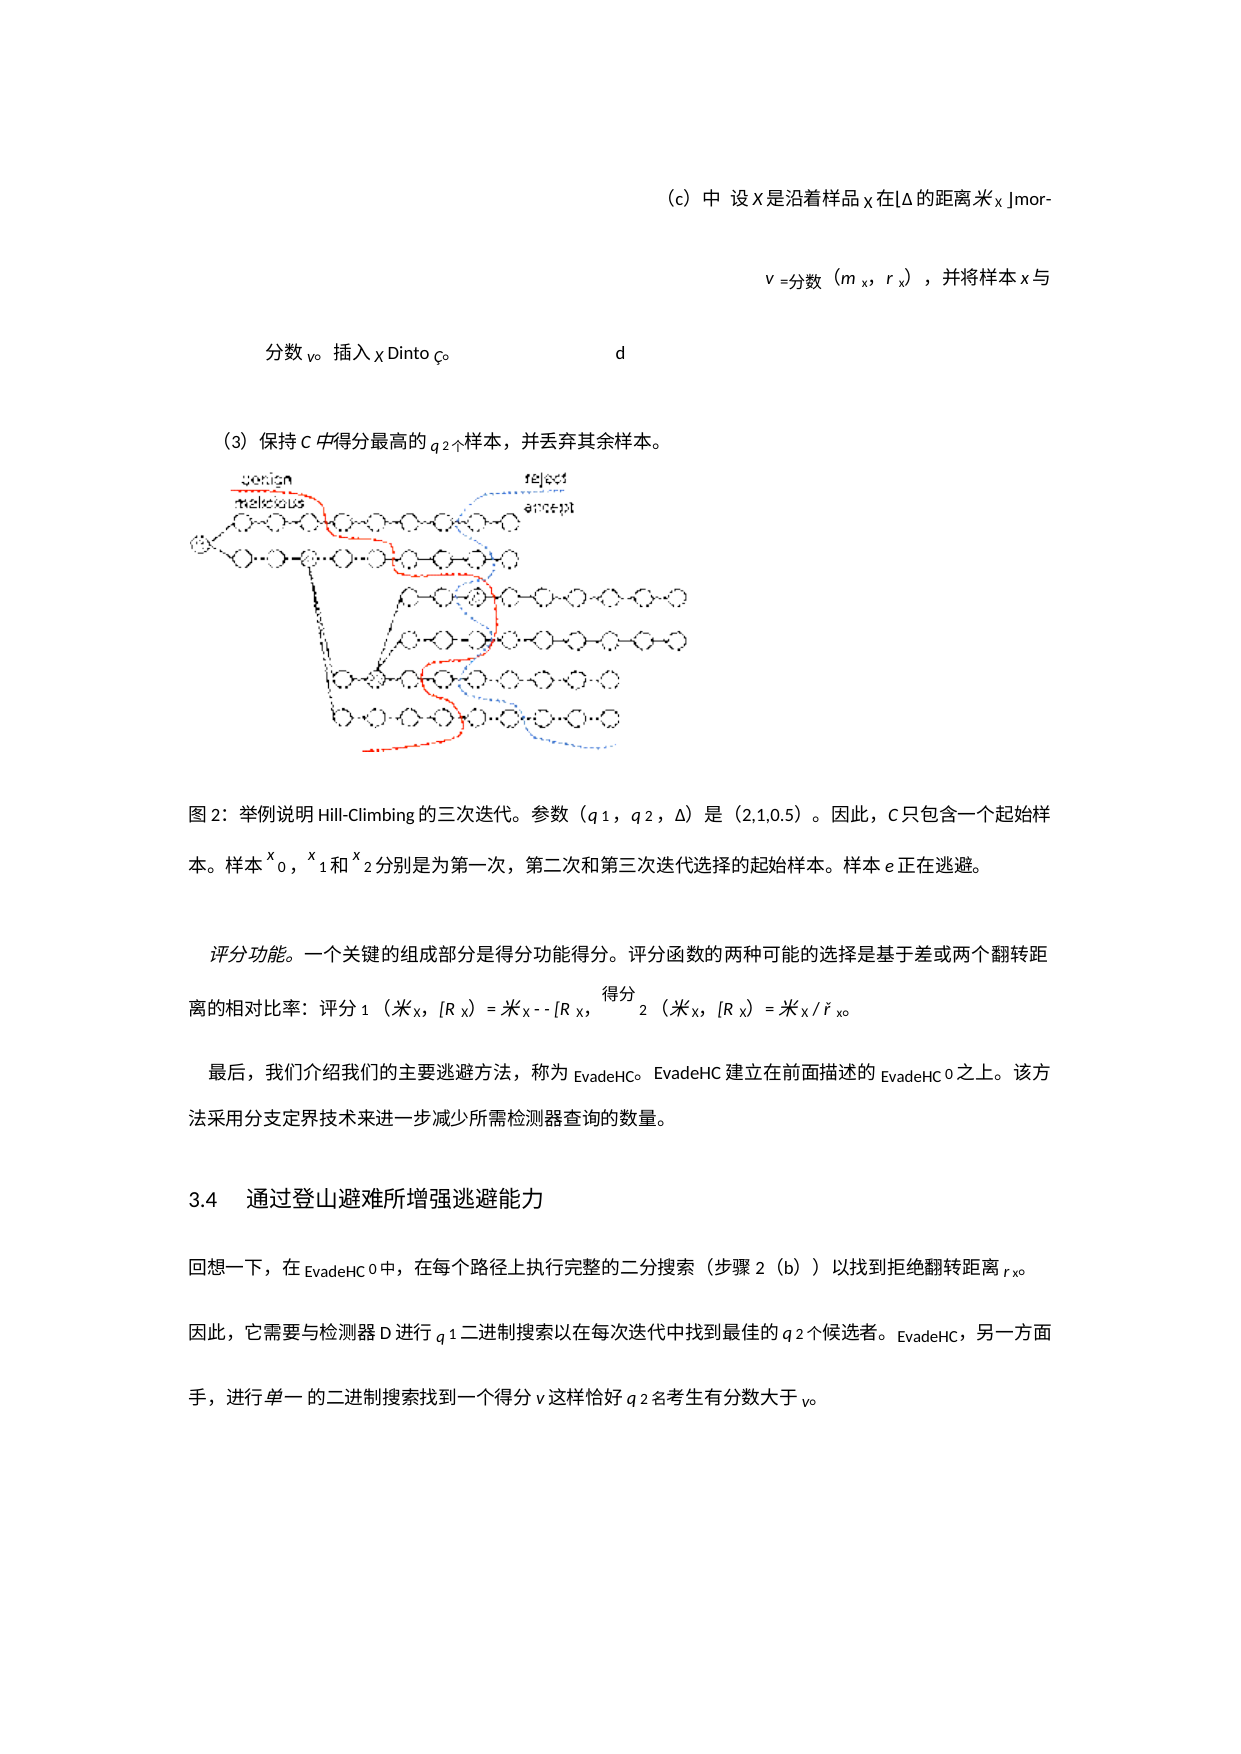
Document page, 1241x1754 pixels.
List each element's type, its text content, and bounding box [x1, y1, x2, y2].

text 图2：举例说明Hill-Climbing的三次迭代。参数（q 1 ，q 2 ，Δ）是（2,1,0.5）。因此，C只包含一个起始样本。样本x 0 ，x 1 和x 2 分别是为第一次，第二次和第三次迭代选择的起始样本。样本e正在逃避。 [188, 797, 1053, 894]
text 回想一下，在EvadeHC 0中，在每个路径上执行完整的二分搜索（步骤2（b））以找到拒绝翻转距离r x。因此，它需要与检测器D进行q 1 二进制搜索以在每次迭代中找到最佳的q 2个候选者。EvadeHC，另一方面手，进行单一 的二进制搜索找到一个得分v这样恰好q 2名考生有分数大于v。 [188, 1232, 1053, 1427]
text 3.4 通过登山避难所增强逃避能力 [188, 1166, 1050, 1231]
text 最后，我们介绍我们的主要逃避方法，称为EvadeHC。EvadeHC建立在前面描述的EvadeHC 0 之上。该方法采用分支定界技术来进一步减少所需检测器查询的数量。 [188, 1036, 1051, 1134]
text 分数v。插入X Dinto Ç。 d [187, 316, 1053, 381]
text 评分功能。一个关键的组成部分是得分功能得分。评分函数的两种可能的选择是基于差或两个翻转距离的相对比率：评分1 （米X，[R X）= 米X - - [R X，得分 2 （米X，[R X）= 米X / ř x。 [188, 937, 1051, 1035]
text v =分数（m x，r x），并将样本x与 [187, 239, 1051, 304]
picture [190, 471, 687, 752]
text （3）保持C中得分最高的q 2个样本，并丢弃其余样本。 [212, 405, 1051, 470]
text （c）中 设X是沿着样品X在⌊Δ的距离米X ⌋mor- [187, 162, 1051, 227]
